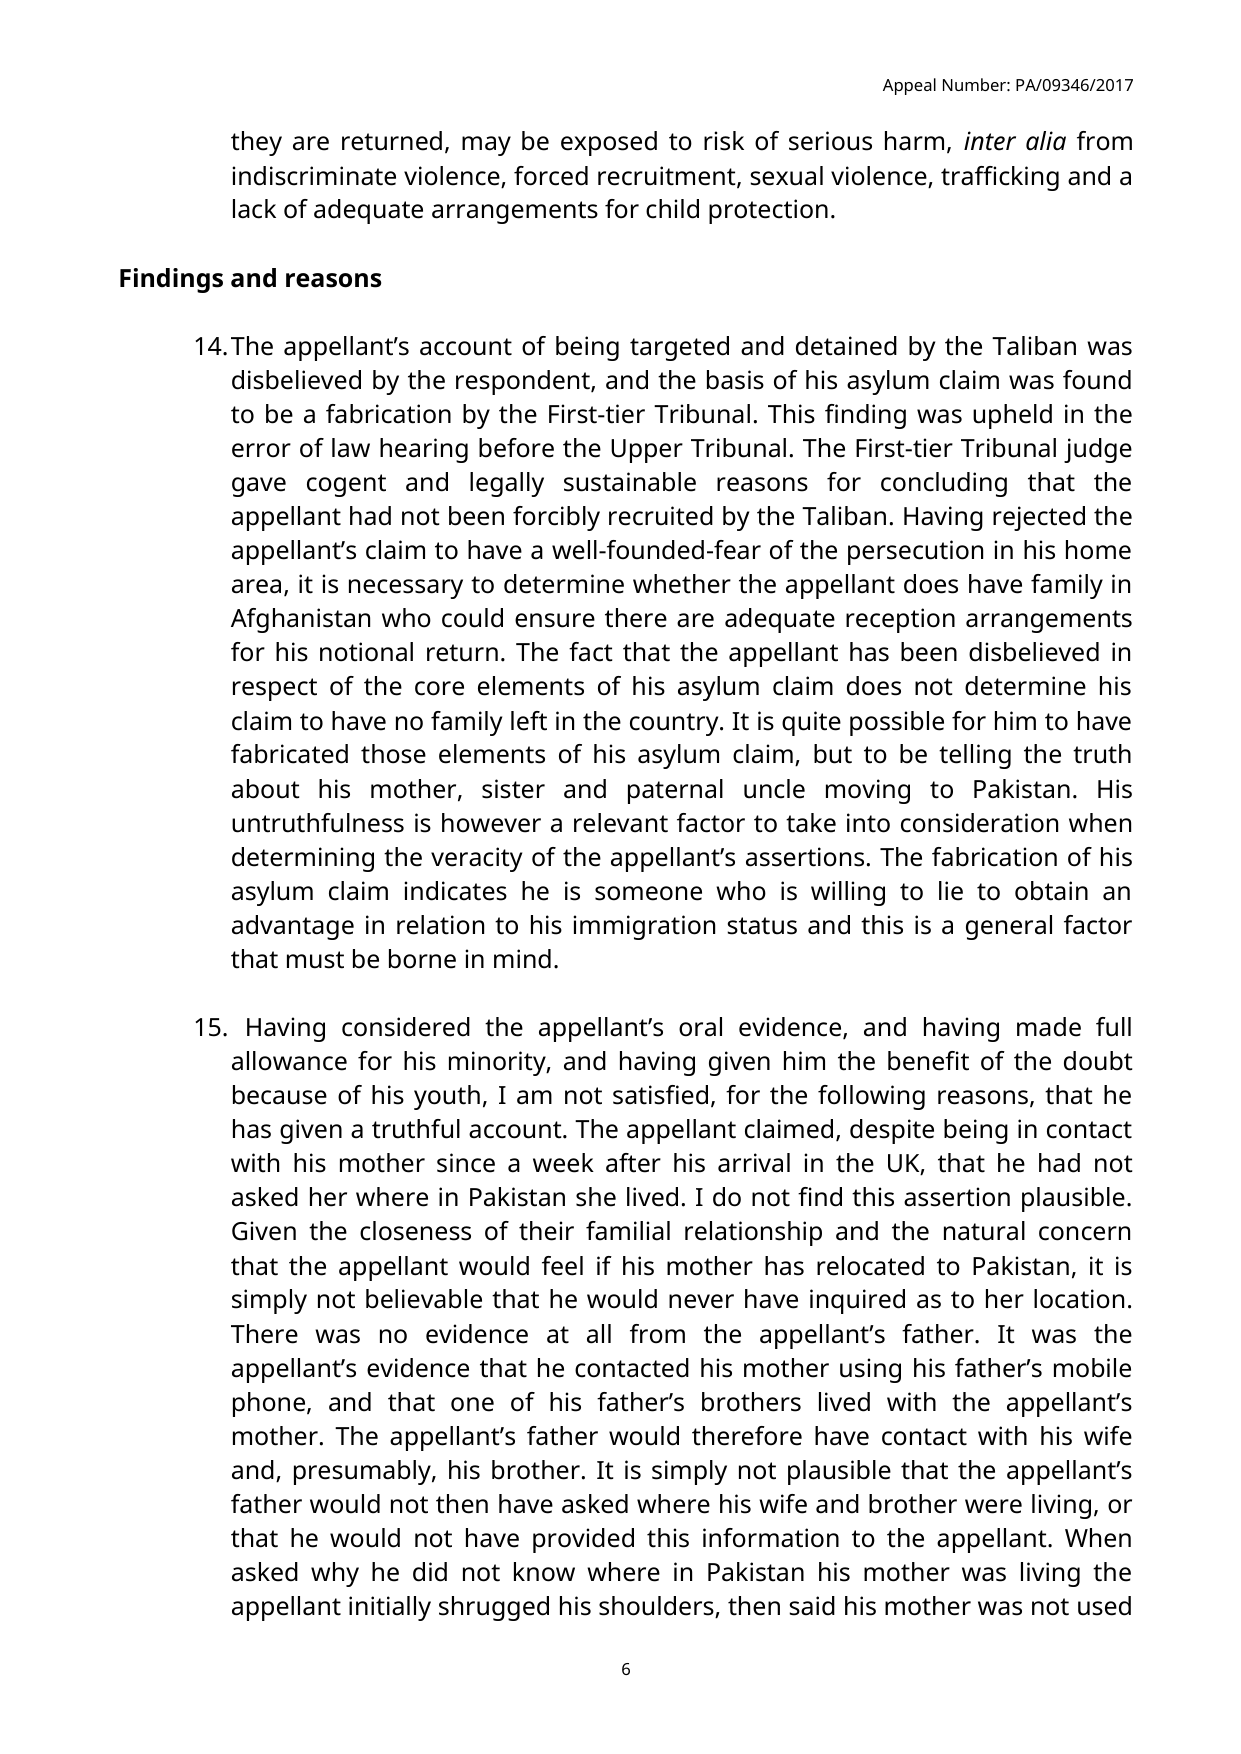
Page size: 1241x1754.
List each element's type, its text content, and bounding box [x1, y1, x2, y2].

list The appellant’s account of being targeted and detained by the Taliban was disbelieved by the respondent, and the basis of his asylum claim was found to be a fabrication by the First-tier Tribunal. This finding was upheld in the error of law hearing before the Upper Tribunal. The First-tier Tribunal judge gave cogent and legally sustainable reasons for concluding that the appellant had not been forcibly recruited by the Taliban. Having rejected the appellant’s claim to have a well-founded-fear of the persecution in his home area, it is necessary to determine whether the appellant does have family in Afghanistan who could ensure there are adequate reception arrangements for his notional return. The fact that the appellant has been disbelieved in respect of the core elements of his asylum claim does not determine his claim to have no family left in the country. It is quite possible for him to have fabricated those elements of his asylum claim, but to be telling the truth about his mother, sister and paternal uncle moving to Pakistan. His untruthfulness is however a relevant factor to take into consideration when determining the veracity of the appellant’s assertions. The fabrication of his asylum claim indicates he is someone who is willing to lie to obtain an advantage in relation to his immigration status and this is a general factor that must be borne in mind. [193, 328, 1134, 976]
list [193, 124, 1134, 226]
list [193, 1010, 1134, 1623]
text Findings and reasons [118, 260, 1134, 294]
